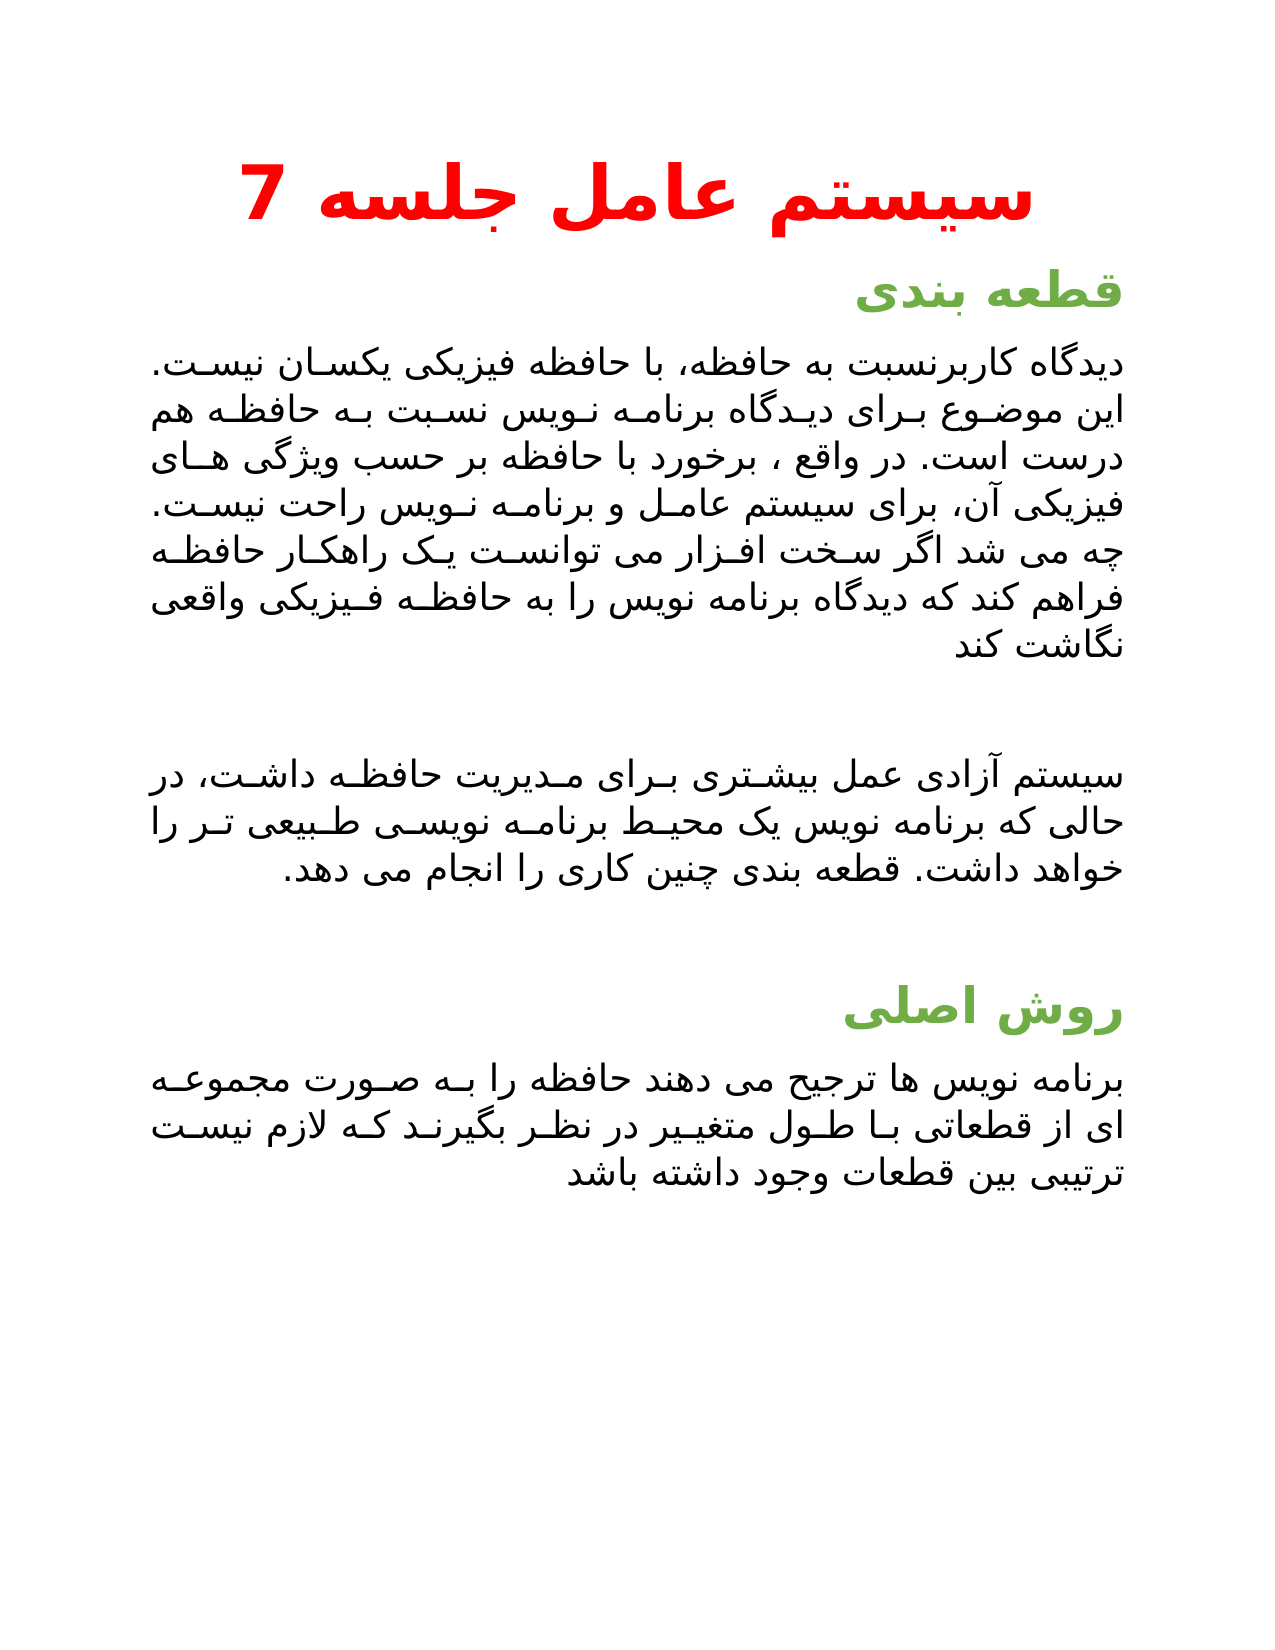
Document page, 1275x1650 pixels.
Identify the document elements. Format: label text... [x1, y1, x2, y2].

text دیدگاه کاربرنسبت به حافظه، با حافظه فیزیکی یکسان نیست. این موضوع برای دیدگاه برنامه نویس نسبت به حافظه هم درست است. در واقع ، برخورد با حافظه بر حسب ویژگی های فیزیکی آن، برای سیستم عامل و برنامه نویس راحت نیست. چه می شد اگر سخت افزار می توانست یک راهکار حافظه فراهم کند که دیدگاه برنامه نویس را به حافظه فیزیکی واقعی نگاشت کند [150, 340, 1125, 667]
text روش اصلی [150, 977, 1125, 1035]
text سیستم آزادی عمل بیشتری برای مدیریت حافظه داشت، در حالی که برنامه نویس یک محیط برنامه نویسی طبیعی تر را خواهد داشت. قطعه بندی چنین کاری را انجام می دهد. [150, 753, 1125, 891]
text قطعه بندی [150, 261, 1125, 319]
text برنامه نویس ها ترجیح می دهند حافظه را به صورت مجموعه ای از قطعاتی با طول متغییر در نظر بگیرند که لازم نیست ترتیبی بین قطعات وجود داشته باشد [150, 1056, 1125, 1194]
text سیستم عامل جلسه 7 [150, 150, 1125, 237]
